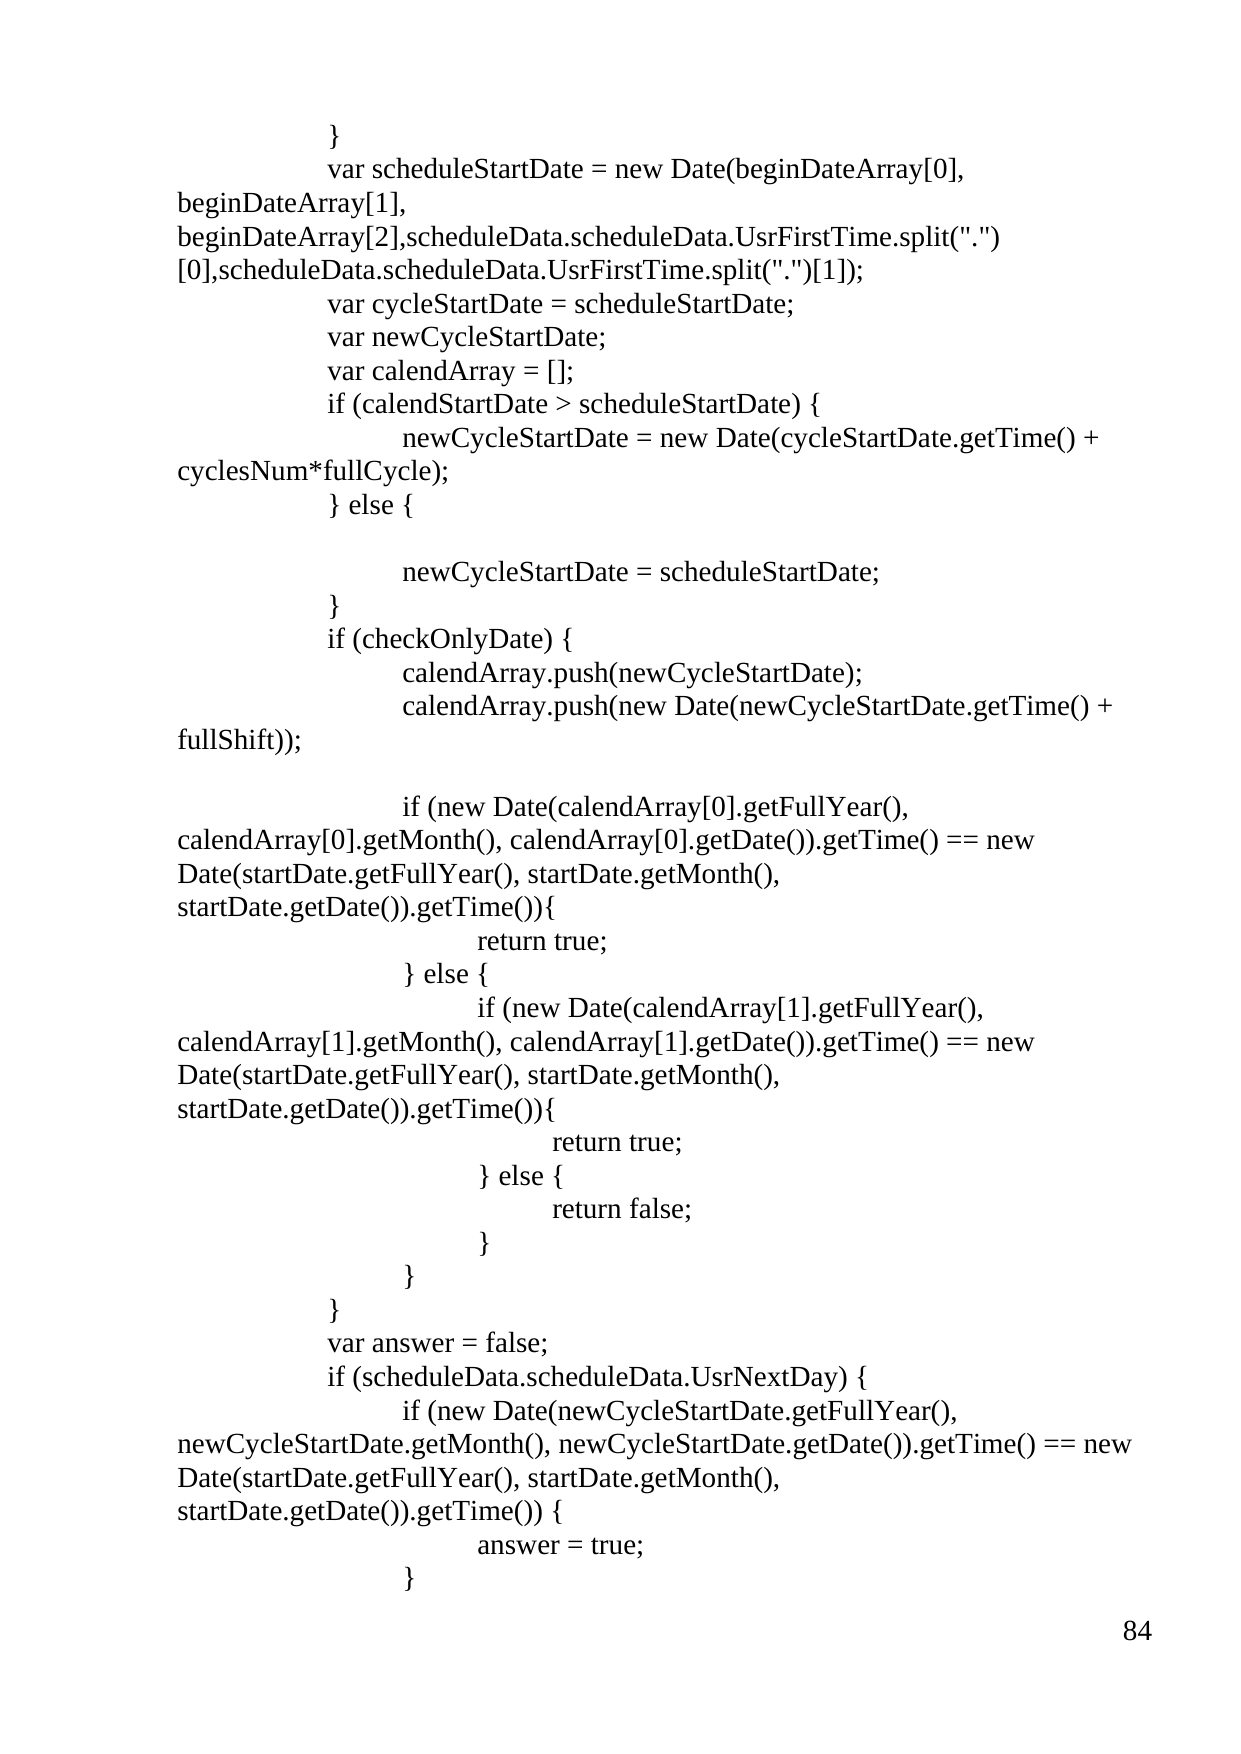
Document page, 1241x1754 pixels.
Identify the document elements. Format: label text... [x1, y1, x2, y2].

text if (new Date(newCycleStartDate.getFullYear(), newCycleStartDate.getMonth(), newCycleStartDate.getDate()).getTime() == new Date(startDate.getFullYear(), startDate.getMonth(), startDate.getDate()).getTime()) { [177, 1393, 1152, 1527]
text } [177, 588, 1152, 621]
text if (new Date(calendArray[0].getFullYear(), calendArray[0].getMonth(), calendArray[0].getDate()).getTime() == new Date(startDate.getFullYear(), startDate.getMonth(), startDate.getDate()).getTime()){ [177, 789, 1152, 923]
text newCycleStartDate = scheduleStartDate; [177, 554, 1152, 588]
text answer = true; [177, 1527, 1152, 1560]
text return true; [177, 923, 1152, 957]
text if (calendStartDate > scheduleStartDate) { [177, 386, 1152, 420]
text } [177, 1292, 1152, 1326]
text var scheduleStartDate = new Date(beginDateArray[0], beginDateArray[1], beginDateArray[2],scheduleData.scheduleData.UsrFirstTime.split(".")[0],scheduleData.scheduleData.UsrFirstTime.split(".")[1]); [177, 152, 1152, 286]
text if (scheduleData.scheduleData.UsrNextDay) { [177, 1359, 1152, 1393]
text calendArray.push(newCycleStartDate); [177, 655, 1152, 688]
text var calendArray = []; [177, 353, 1152, 386]
text } [177, 1258, 1152, 1292]
text if (checkOnlyDate) { [177, 621, 1152, 655]
text return true; [177, 1124, 1152, 1158]
text var cycleStartDate = scheduleStartDate; [177, 286, 1152, 319]
text return false; [177, 1191, 1152, 1225]
text } [177, 118, 1152, 152]
text } [177, 1225, 1152, 1258]
text } else { [177, 1158, 1152, 1191]
text } else { [177, 487, 1152, 521]
text calendArray.push(new Date(newCycleStartDate.getTime() + fullShift)); [177, 688, 1152, 755]
text newCycleStartDate = new Date(cycleStartDate.getTime() + cyclesNum*fullCycle); [177, 420, 1152, 487]
text } else { [177, 957, 1152, 990]
text var answer = false; [177, 1326, 1152, 1359]
text if (new Date(calendArray[1].getFullYear(), calendArray[1].getMonth(), calendArray[1].getDate()).getTime() == new Date(startDate.getFullYear(), startDate.getMonth(), startDate.getDate()).getTime()){ [177, 990, 1152, 1124]
text var newCycleStartDate; [177, 319, 1152, 353]
text } [177, 1560, 1152, 1594]
